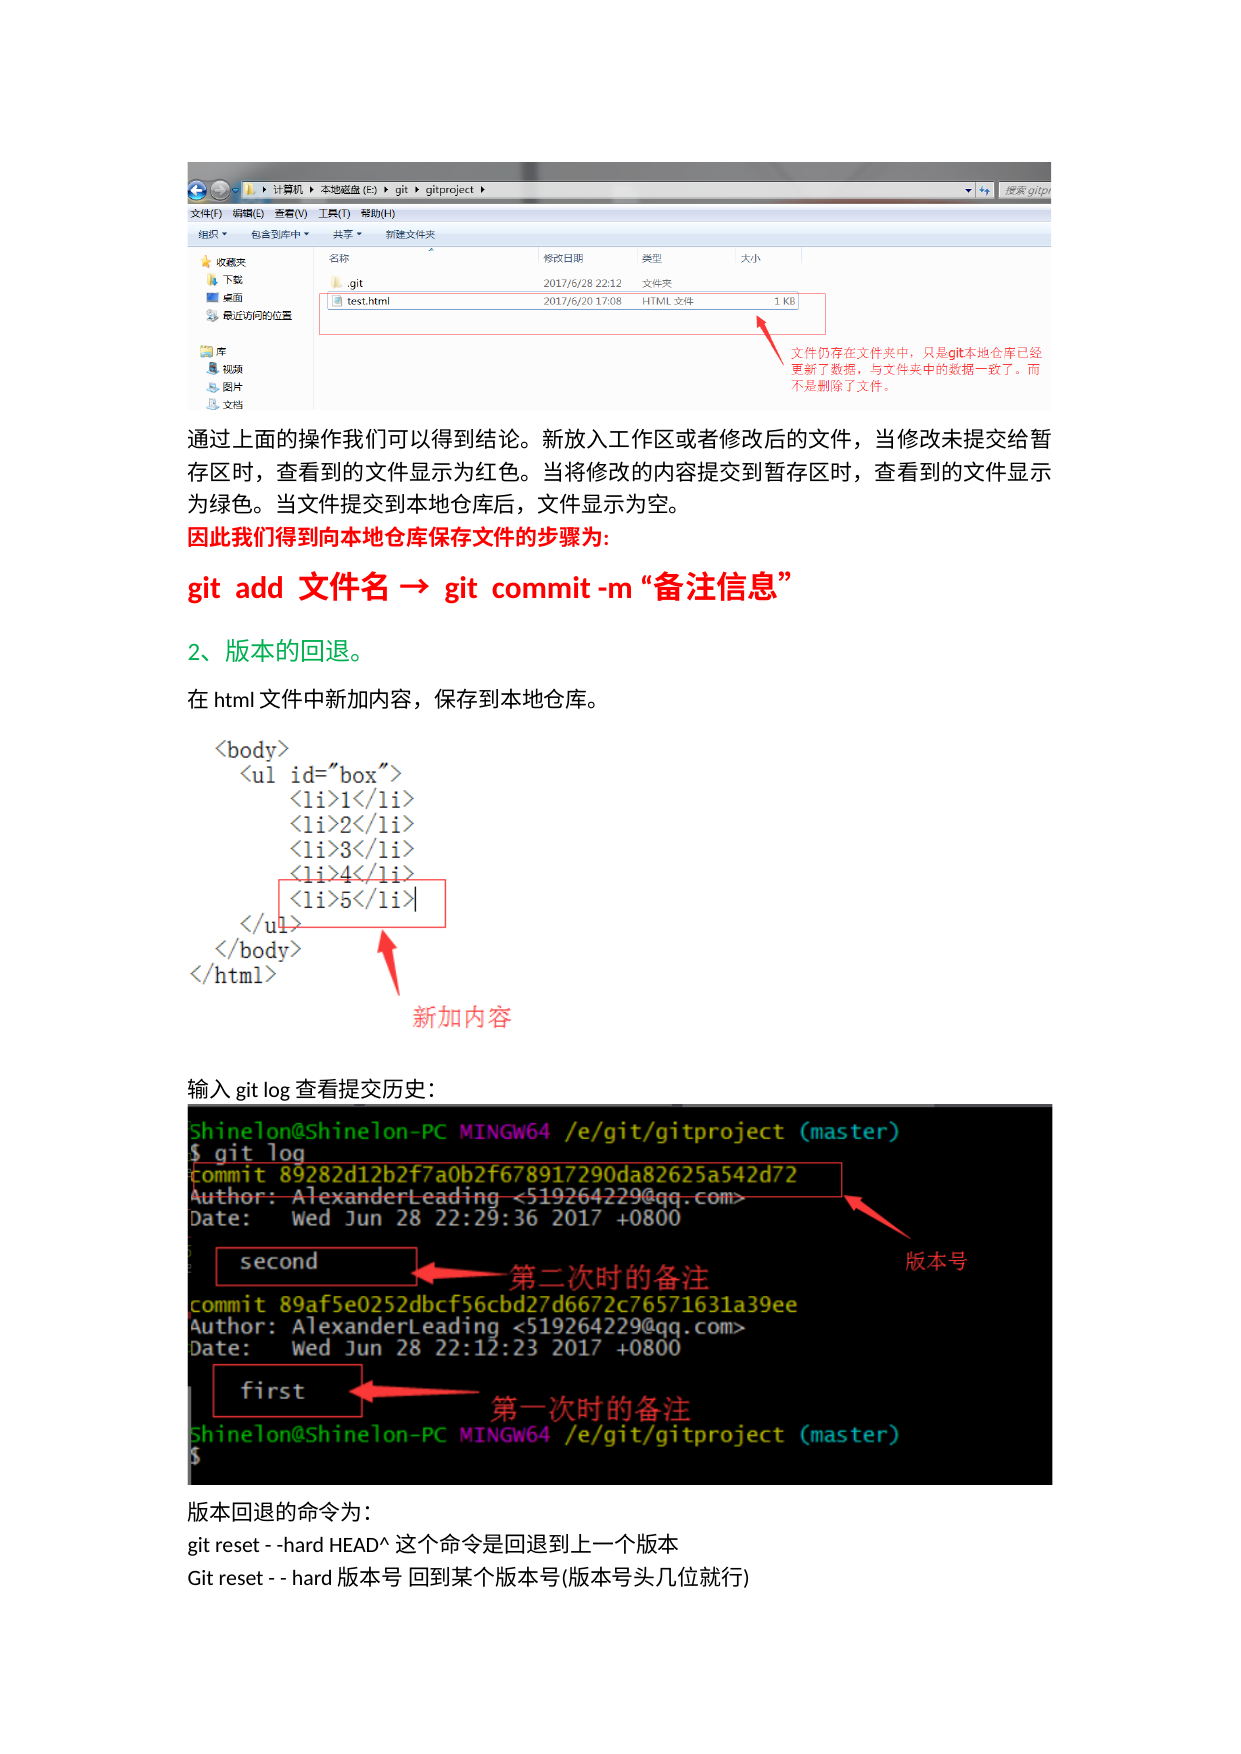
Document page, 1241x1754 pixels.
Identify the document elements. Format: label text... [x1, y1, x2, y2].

picture [187, 1104, 1053, 1485]
list 版本回退的命令为： [187, 1494, 1053, 1527]
list Git reset - - hard 版本号 回到某个版本号(版本号头几位就行) [187, 1559, 1053, 1592]
picture [187, 162, 1052, 410]
list git add 文件名 → git commit -m “备注信息” [187, 552, 1053, 617]
list git reset - -hard HEAD^ 这个命令是回退到上一个版本 [187, 1527, 1053, 1559]
list 版本的回退。 [187, 617, 1053, 682]
list 因此我们得到向本地仓库保存文件的步骤为: [187, 519, 1053, 552]
list 在html文件中新加内容，保存到本地仓库。 [187, 682, 1053, 714]
list 通过上面的操作我们可以得到结论。新放入工作区或者修改后的文件，当修改未提交给暂存区时，查看到的文件显示为红色。当将修改的内容提交到暂存区时，查看到的文件显示为绿色。当文件提交到本地仓库后，文件显示为空。 [187, 422, 1053, 519]
picture [187, 714, 664, 1047]
list 输入git log 查看提交历史： [187, 1072, 1053, 1104]
